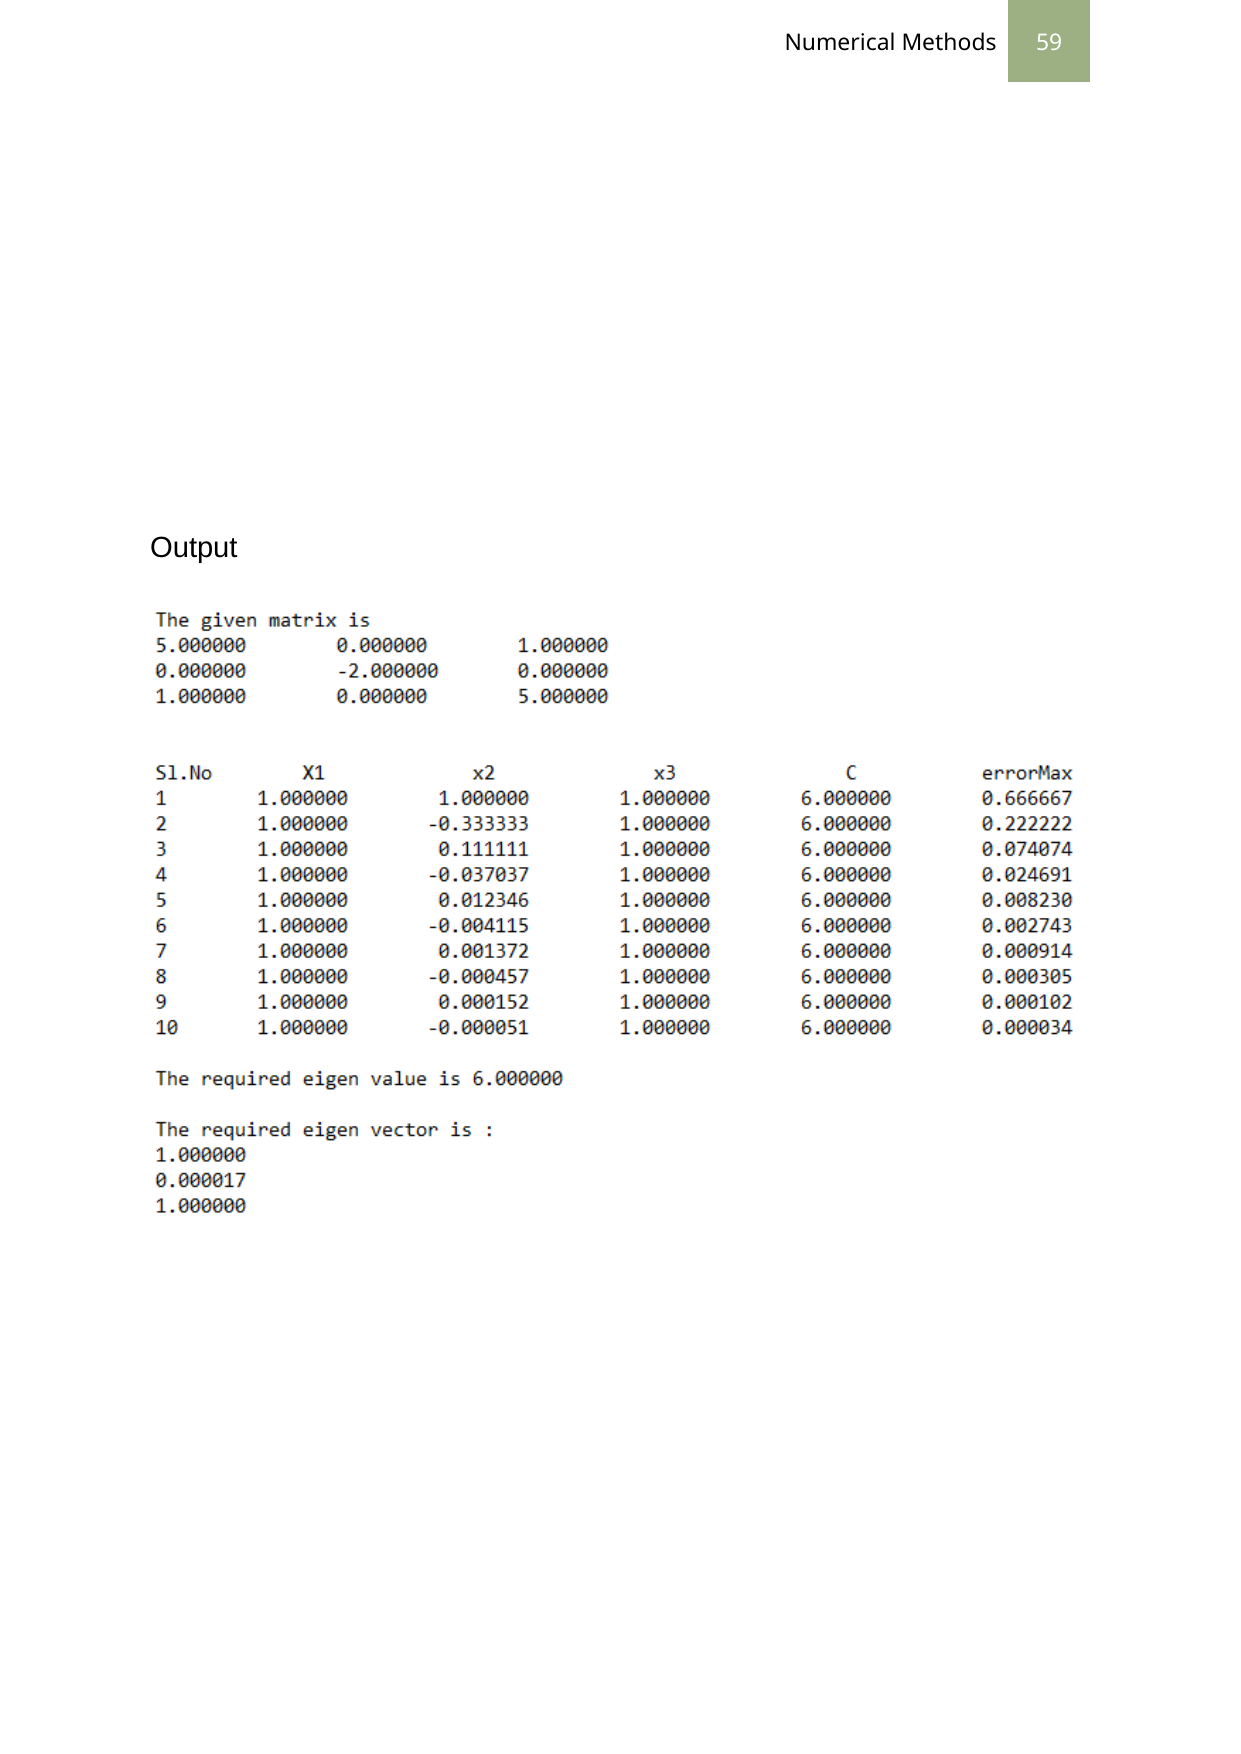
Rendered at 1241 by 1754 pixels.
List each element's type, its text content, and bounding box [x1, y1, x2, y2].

text Output [150, 530, 1090, 564]
